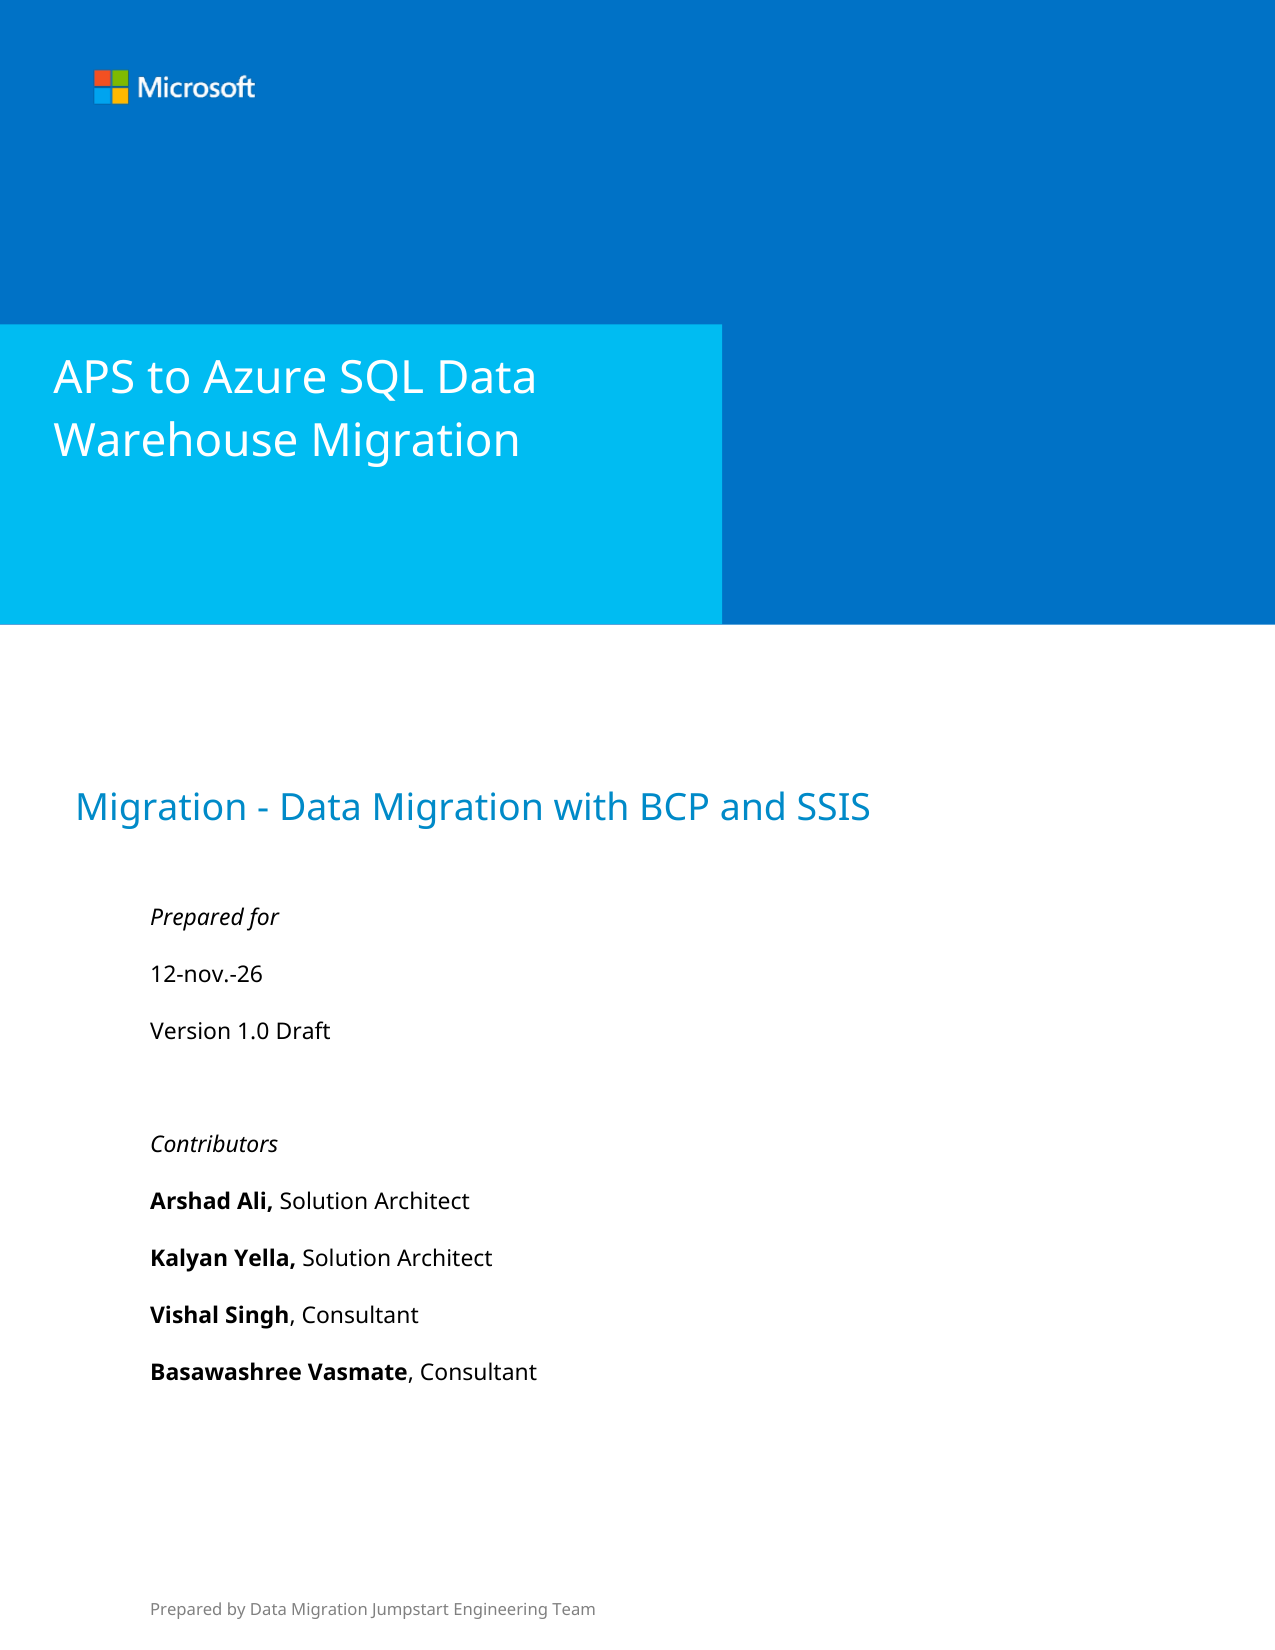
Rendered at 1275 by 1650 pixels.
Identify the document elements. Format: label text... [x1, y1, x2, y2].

text Arshad Ali, Solution Architect [150, 1185, 1125, 1216]
text Contributors [150, 1128, 1125, 1160]
picture [72, 50, 277, 124]
text Basawashree Vasmate, Consultant [150, 1356, 1125, 1387]
text Kalyan Yella, Solution Architect [150, 1242, 1125, 1273]
text Version 1.0 [150, 1015, 1125, 1046]
text 1-Oct-20 [150, 958, 1125, 989]
text Prepared for [150, 901, 1125, 933]
text Migration - Data Migration with BCP and SSIS [75, 780, 1125, 831]
text Vishal Singh, Consultant [150, 1299, 1125, 1330]
